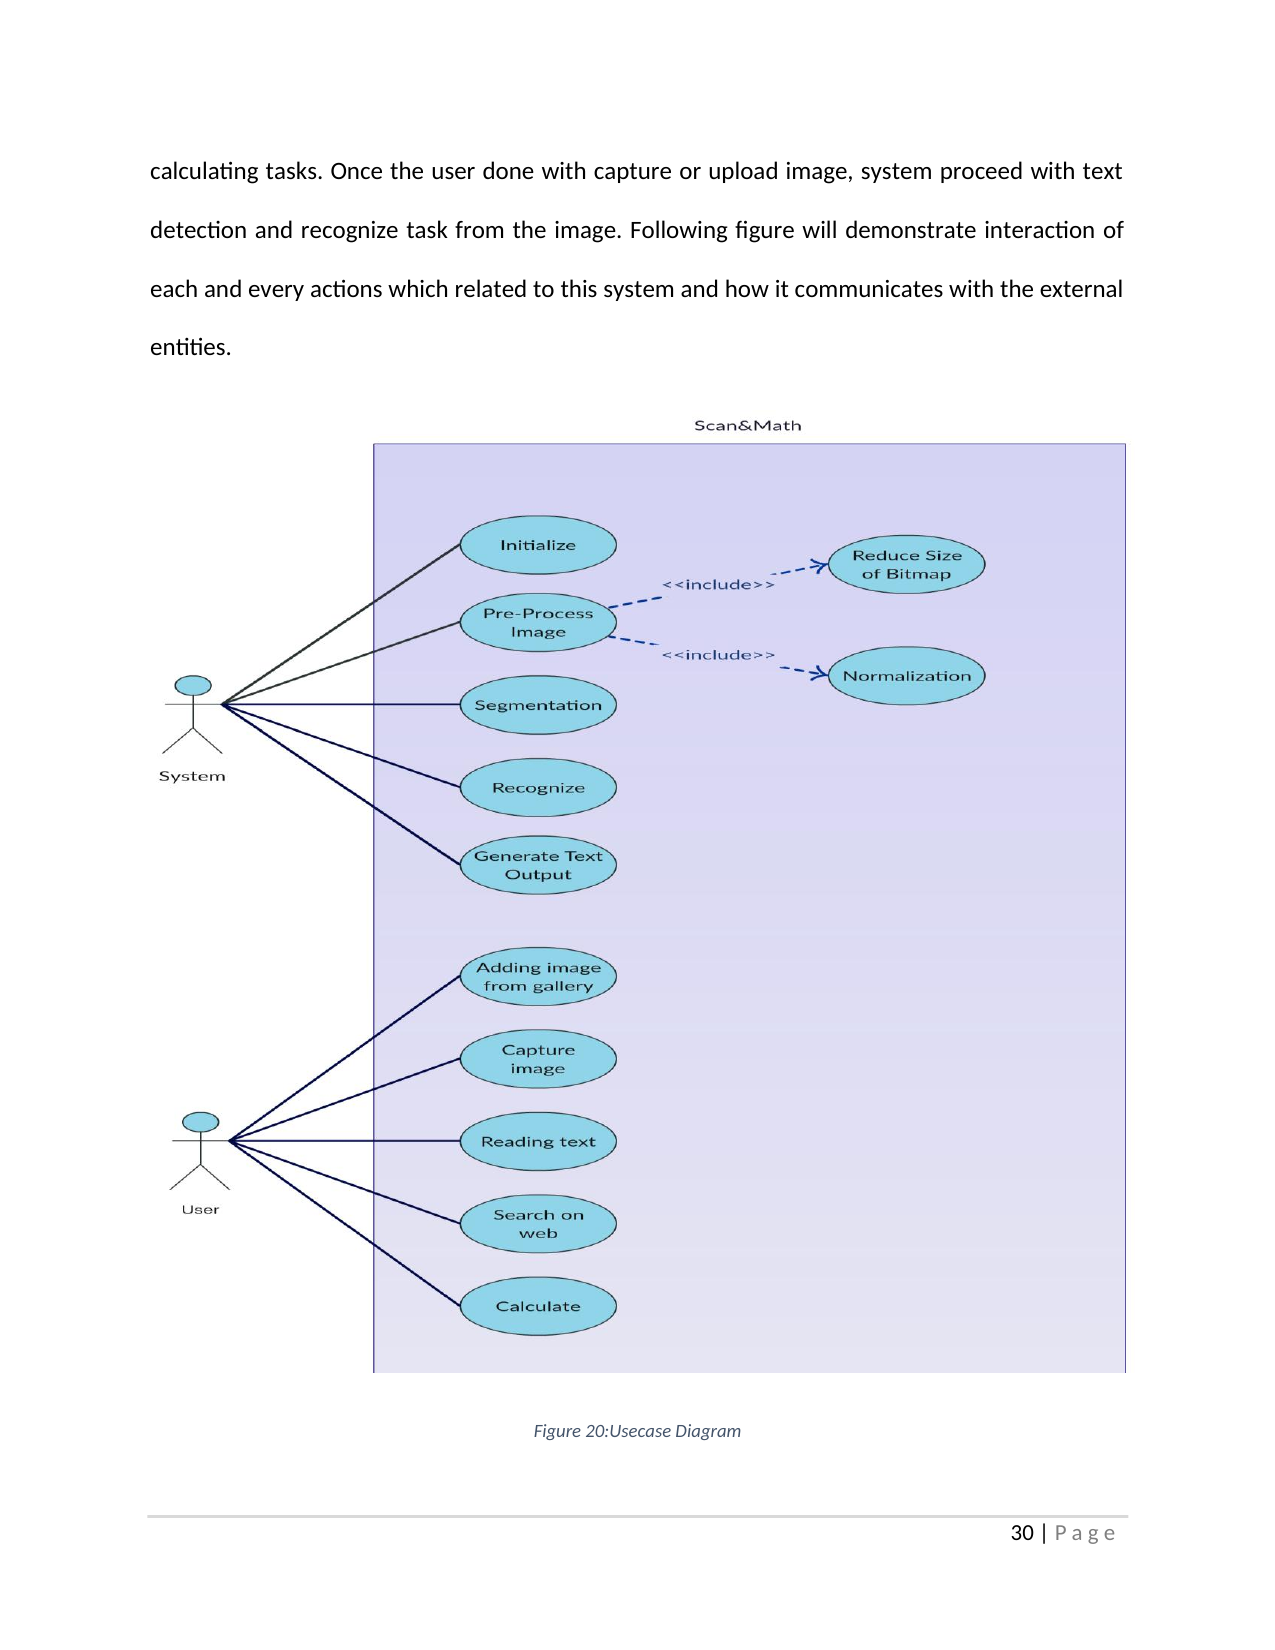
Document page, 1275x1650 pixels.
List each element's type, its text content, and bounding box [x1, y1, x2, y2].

text calculating tasks. Once the user done with capture or upload image, system proceed with text detection and recognize task from the image. Following figure will demonstrate interaction of each and every actions which related to this system and how it communicates with the external entities. [150, 155, 1125, 362]
picture [150, 410, 1135, 1373]
text 30 | P a g e [1010, 1518, 1125, 1546]
text Figure 20:Usecase Diagram [150, 1419, 1125, 1442]
